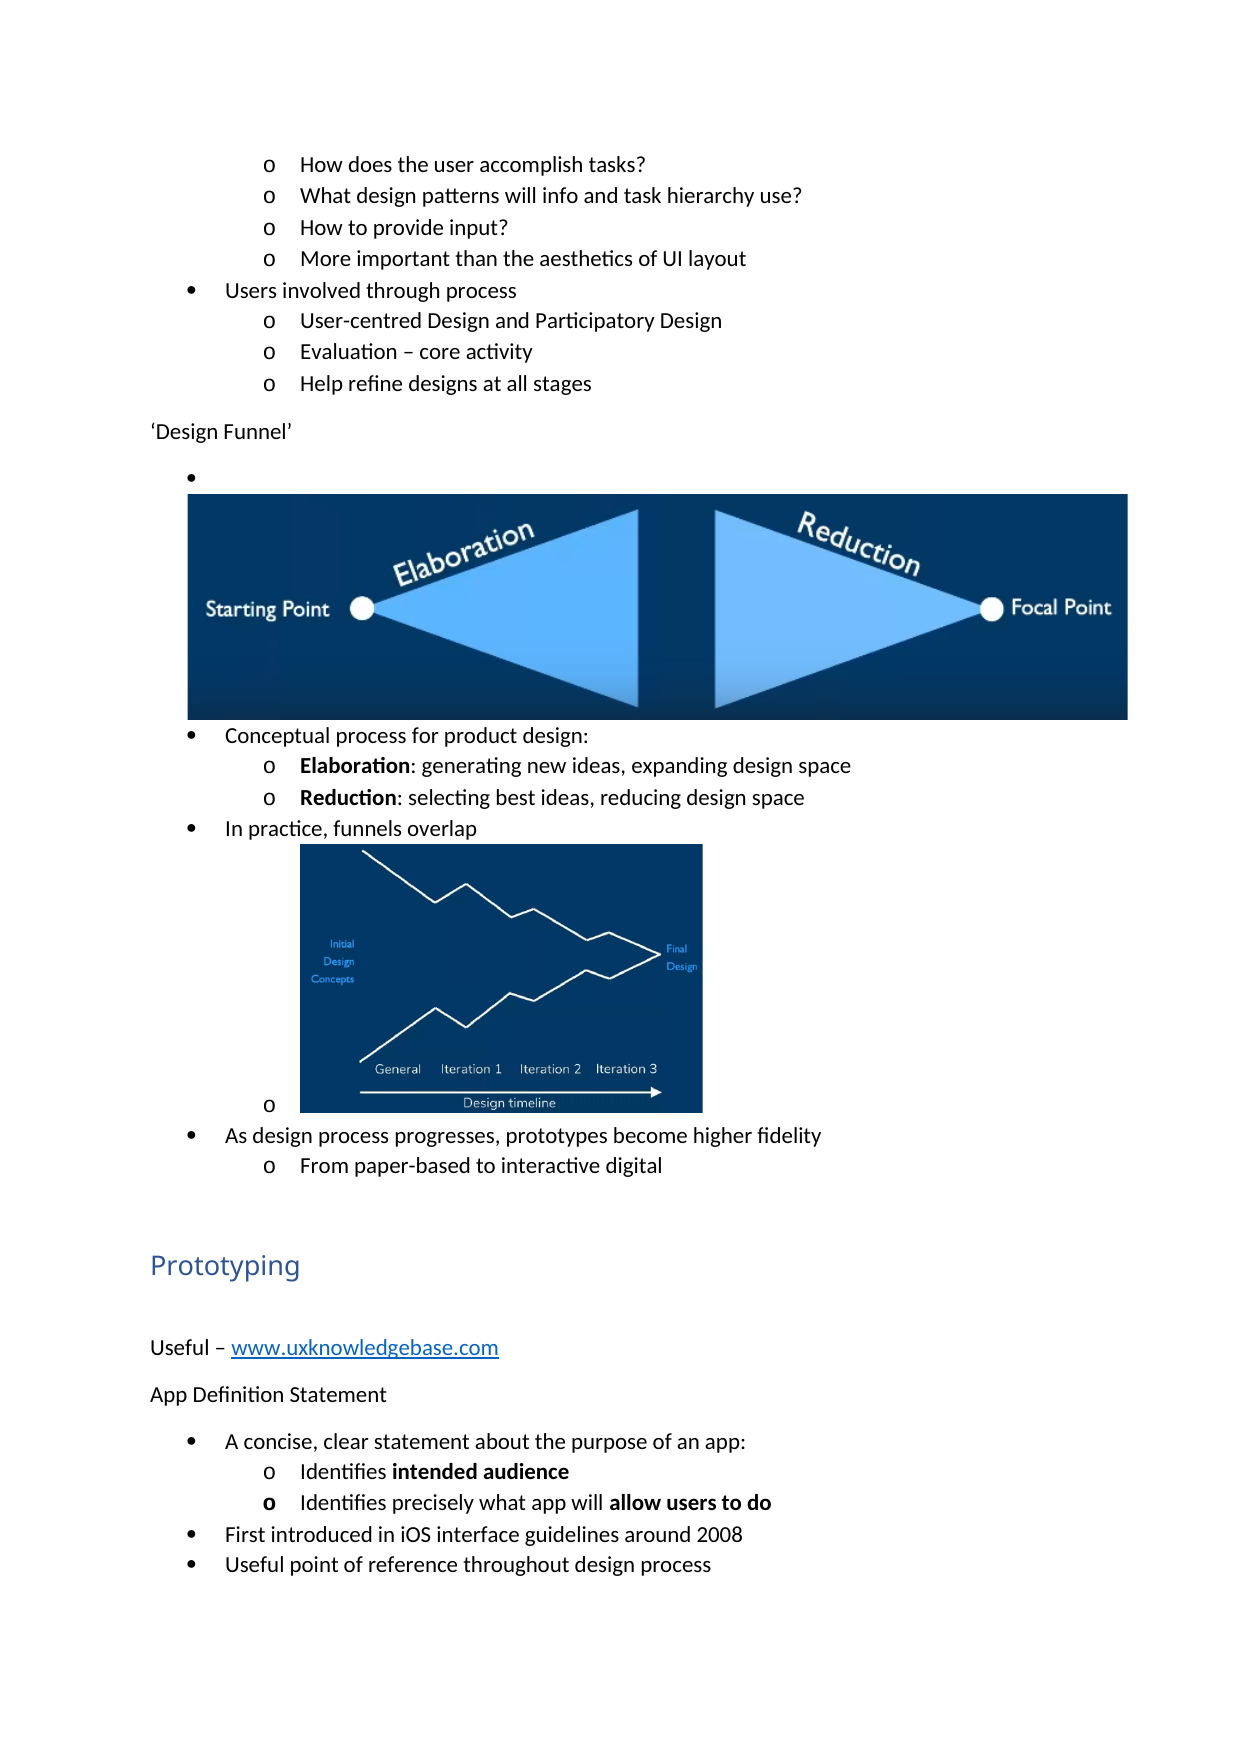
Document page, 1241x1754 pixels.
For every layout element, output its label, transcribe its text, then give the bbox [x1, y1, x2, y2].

list How does the user accomplish tasks? [262, 150, 1090, 179]
list What design patterns will info and task hierarchy use? [262, 181, 1090, 211]
list Useful point of reference throughout design process [187, 1550, 1090, 1578]
list In practice, funnels overlap [187, 814, 1090, 843]
list Help refine designs at all stages [262, 369, 1090, 398]
list How to provide input? [262, 213, 1090, 242]
list Identifies precisely what app will allow users to do [262, 1488, 1090, 1518]
subtitle Prototyping [150, 1246, 1090, 1283]
list User-centred Design and Participatory Design [262, 306, 1090, 335]
list First introduced in iOS interface guidelines around 2008 [187, 1520, 1090, 1548]
picture [300, 844, 703, 1113]
text Useful – www.uxknowledgebase.com [150, 1333, 1090, 1361]
text ‘Design Funnel’ [150, 417, 1090, 445]
list From paper-based to interactive digital [262, 1151, 1090, 1181]
list Elaboration: generating new ideas, expanding design space [262, 752, 1090, 781]
list More important than the aesthetics of UI layout [262, 244, 1090, 273]
list Identifies intended audience [262, 1457, 1090, 1486]
text App Definition Statement [150, 1380, 1090, 1408]
list Reduction: selecting best ideas, reducing design space [262, 783, 1090, 812]
picture [187, 494, 1128, 720]
list As design process progresses, prototypes become higher fidelity [187, 1121, 1090, 1149]
list Conceptual process for product design: [187, 721, 1090, 749]
list A concise, clear statement about the purpose of an app: [187, 1427, 1090, 1455]
list Evaluation – core activity [262, 337, 1090, 367]
list Users involved through process [187, 276, 1090, 304]
